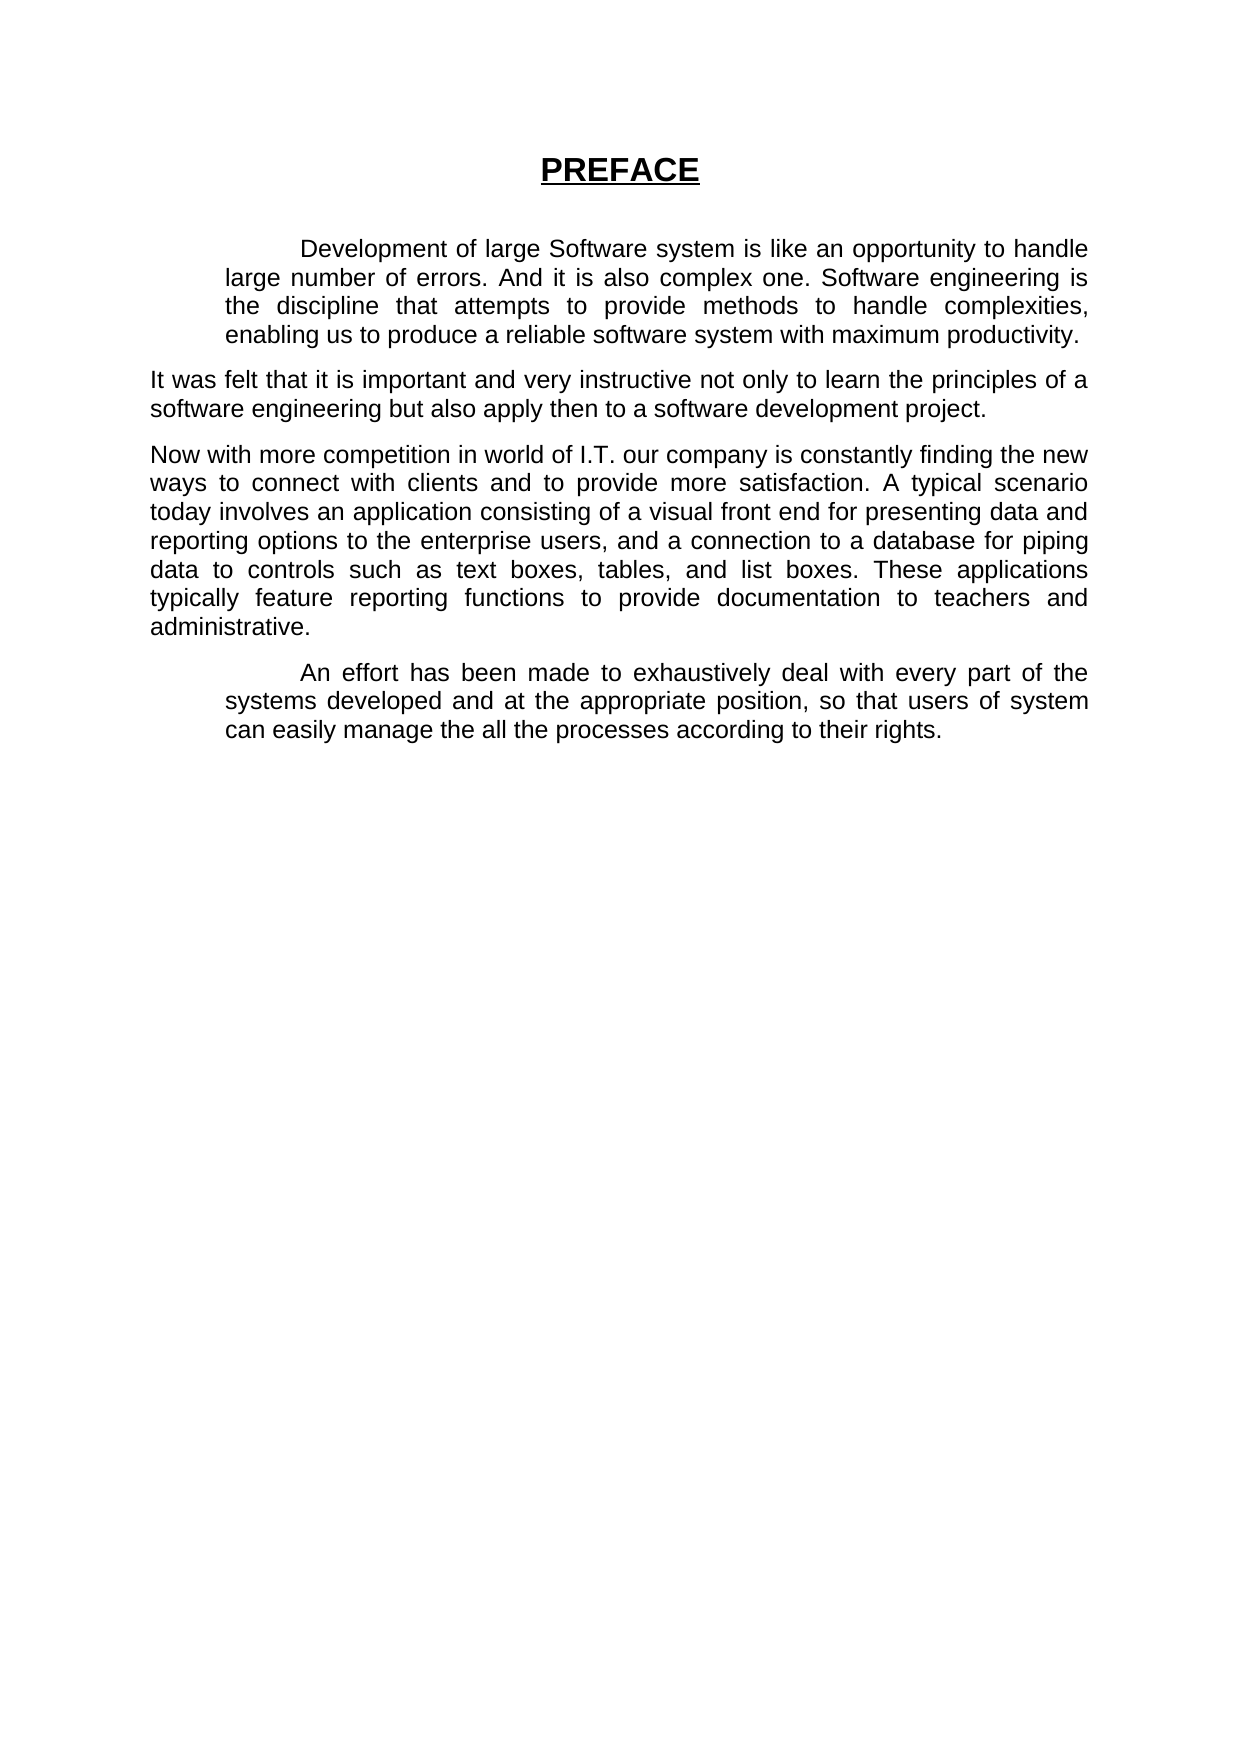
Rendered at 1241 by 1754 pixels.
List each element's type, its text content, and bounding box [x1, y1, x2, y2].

text Development of large Software system is like an opportunity to handle large number of errors. And it is also complex one. Software engineering is the discipline that attempts to provide methods to handle complexities, enabling us to produce a reliable software system with maximum productivity. [225, 234, 1090, 349]
text Now with more competition in world of I.T. our company is constantly finding the new ways to connect with clients and to provide more satisfaction. A typical scenario today involves an application consisting of a visual front end for presenting data and reporting options to the enterprise users, and a connection to a database for piping data to controls such as text boxes, tables, and list boxes. These applications typically feature reporting functions to provide documentation to teachers and administrative. [75, 440, 1090, 641]
text PREFACE [150, 150, 1090, 188]
text An effort has been made to exhaustively deal with every part of the systems developed and at the appropriate position, so that users of system can easily manage the all the processes according to their rights. [225, 658, 1090, 744]
text It was felt that it is important and very instructive not only to learn the principles of a software engineering but also apply then to a software development project. [75, 366, 1090, 423]
